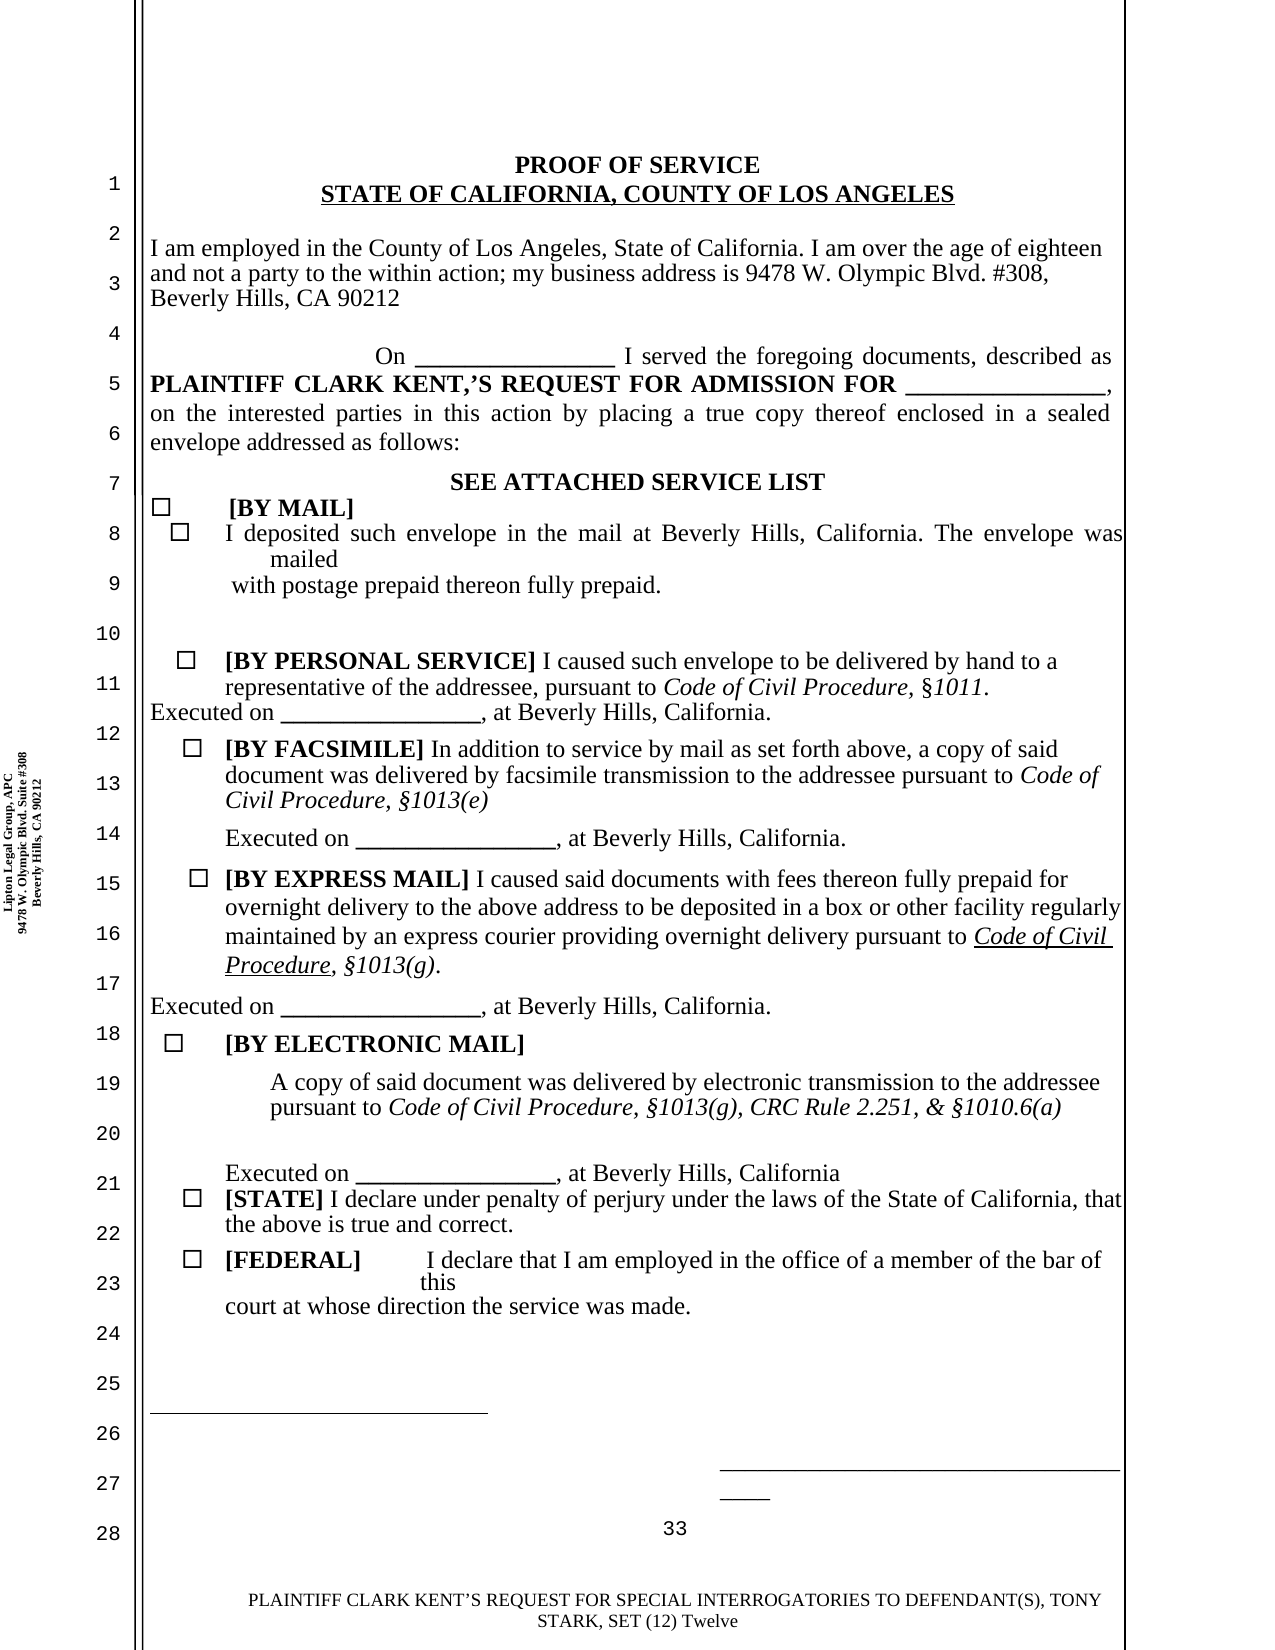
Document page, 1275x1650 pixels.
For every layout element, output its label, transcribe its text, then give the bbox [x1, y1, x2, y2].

text I deposited such envelope in the mail at Beverly Hills, California. The envelope was mailed [150, 521, 1125, 573]
text [FEDERAL] I declare that I am employed in the office of a member of the bar of this [150, 1250, 1125, 1296]
text STATE OF CALIFORNIA, COUNTY OF LOS ANGELES [150, 179, 1125, 207]
text maintained by an express courier providing overnight delivery pursuant to Code of Civil [150, 921, 1125, 950]
text Executed on ________________, at Beverly Hills, California. [150, 991, 1125, 1020]
text [BY MAIL] [150, 495, 1125, 521]
text representative of the addressee, pursuant to Code of Civil Procedure, §1011. [150, 675, 1125, 700]
text A copy of said document was delivered by electronic transmission to the addressee pursuant to Code of Civil Procedure, §1013(g), CRC Rule 2.251, & §1010.6(a) [150, 1070, 1125, 1146]
text document was delivered by facsimile transmission to the addressee pursuant to Code of [150, 763, 1125, 788]
text PROOF OF SERVICE [150, 150, 1125, 179]
text court at whose direction the service was made. [150, 1296, 1125, 1319]
text [BY PERSONAL SERVICE] I caused such envelope to be delivered by hand to a [150, 650, 1125, 675]
text ____________________________________ [150, 1388, 1125, 1503]
text Civil Procedure, §1013(e) [150, 788, 1125, 813]
text [BY EXPRESS MAIL] I caused said documents with fees thereon fully prepaid for [150, 864, 1125, 892]
text the above is true and correct. [150, 1212, 1125, 1238]
text Executed on ________________, at Beverly Hills, California [120, 1158, 1125, 1187]
text Executed on ________________, at Beverly Hills, California. [150, 826, 1125, 851]
text I am employed in the County of Los Angeles, State of California. I am over the age of eighteen and not a party to the within action; my business address is 9478 W. Olympic Blvd. #308, Beverly Hills, CA 90212 [150, 236, 1125, 312]
text [BY FACSIMILE] In addition to service by mail as set forth above, a copy of said [150, 738, 1125, 763]
text On ________________ I served the foregoing documents, described as PLAINTIFF CLARK KENT,’S REQUEST FOR ADMISSION FOR ________________, on the interested parties in this action by placing a true copy thereof enclosed in a sealed envelope addressed as follows: [150, 341, 1112, 456]
text Executed on ________________, at Beverly Hills, California. [150, 700, 1125, 725]
text SEE ATTACHED SERVICE LIST [150, 470, 1125, 495]
text with postage prepaid thereon fully prepaid. [150, 573, 1125, 599]
text Procedure, §1013(g). [150, 950, 1125, 979]
text overnight delivery to the above address to be deposited in a box or other facility regularly [150, 892, 1125, 921]
text [STATE] I declare under penalty of perjury under the laws of the State of California, that [150, 1187, 1125, 1212]
text [BY ELECTRONIC MAIL] [150, 1032, 1125, 1058]
